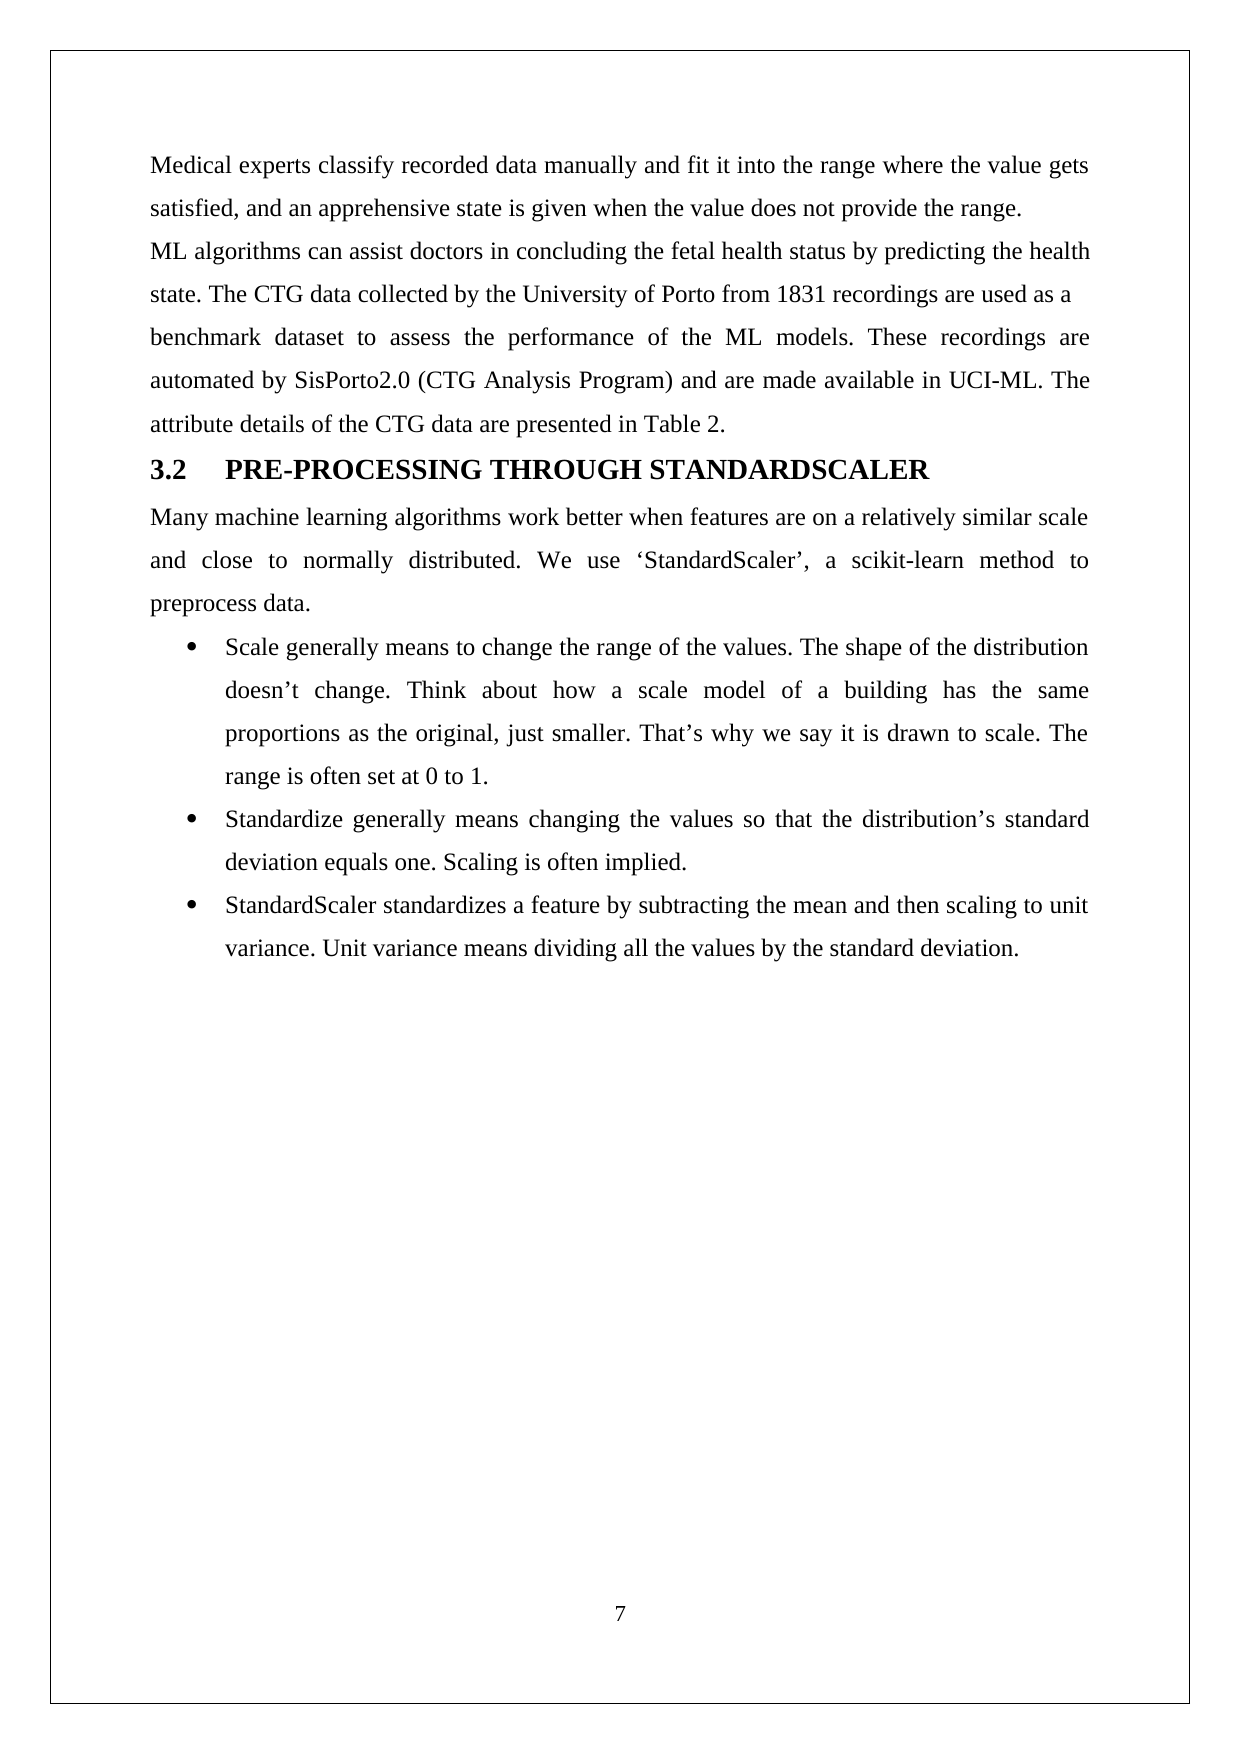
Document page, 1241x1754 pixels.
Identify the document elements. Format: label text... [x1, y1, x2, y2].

text Many machine learning algorithms work better when features are on a relatively similar scale and close to normally distributed. We use ‘StandardScaler’, a scikit-learn method to preprocess data. [150, 502, 1090, 617]
text benchmark dataset to assess the performance of the ML models. These recordings are automated by SisPorto2.0 (CTG Analysis Program) and are made available in UCI-ML. The attribute details of the CTG data are presented in Table 2. [150, 322, 1090, 437]
list Standardize generally means changing the values so that the distribution’s standard deviation equals one. Scaling is often implied. [187, 804, 1090, 876]
list Scale generally means to change the range of the values. The shape of the distribution doesn’t change. Think about how a scale model of a building has the same proportions as the original, just smaller. That’s why we say it is drawn to scale. The range is often set at 0 to 1. [187, 632, 1090, 790]
text Medical experts classify recorded data manually and fit it into the range where the value gets satisfied, and an apprehensive state is given when the value does not provide the range. [150, 150, 1090, 222]
list StandardScaler standardizes a feature by subtracting the mean and then scaling to unit variance. Unit variance means dividing all the values by the standard deviation. [187, 890, 1090, 962]
text 3.2 PRE-PROCESSING THROUGH STANDARDSCALER [150, 452, 1090, 485]
text ML algorithms can assist doctors in concluding the fetal health status by predicting the health state. The CTG data collected by the University of Porto from 1831 recordings are used as a [150, 236, 1090, 308]
